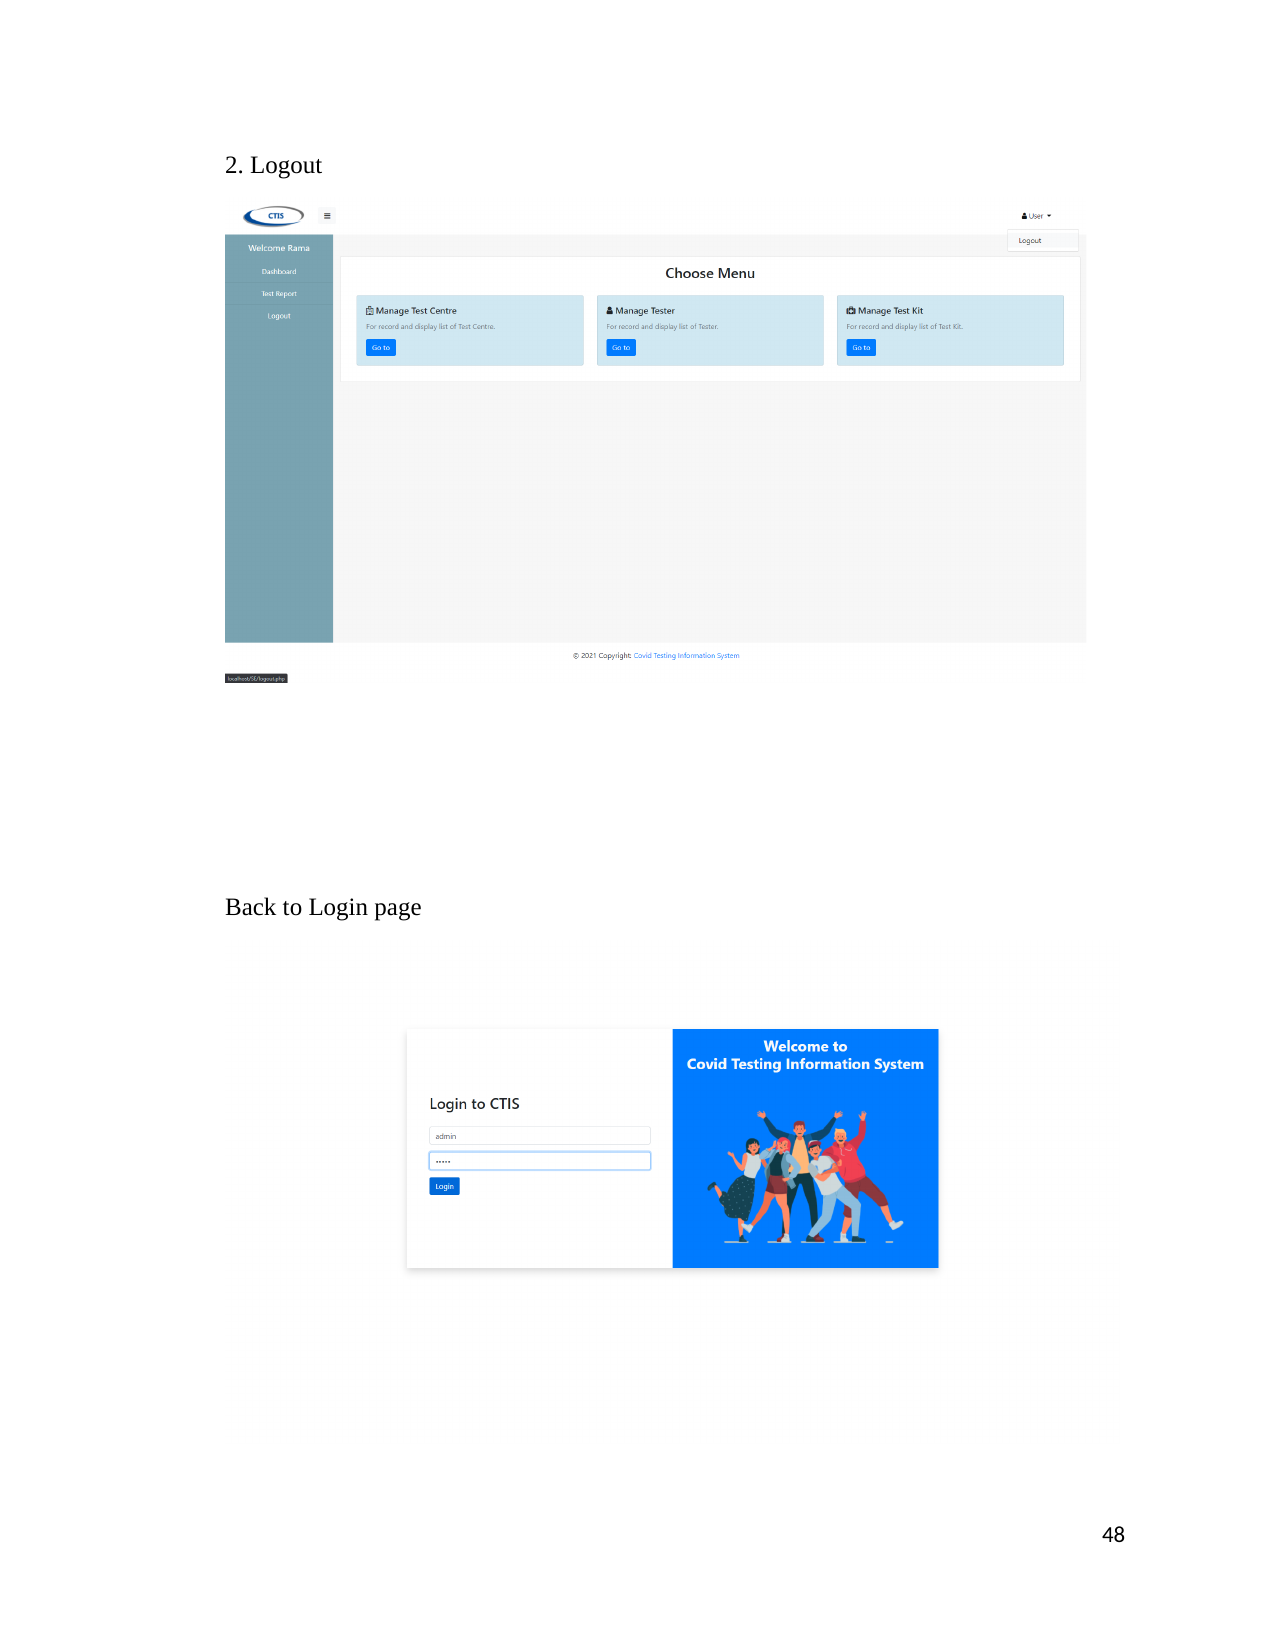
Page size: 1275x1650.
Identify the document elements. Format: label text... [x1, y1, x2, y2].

picture [225, 197, 1087, 683]
text Back to Login page [150, 892, 1125, 921]
picture [225, 940, 1120, 1444]
text 2. Logout [150, 150, 1125, 179]
